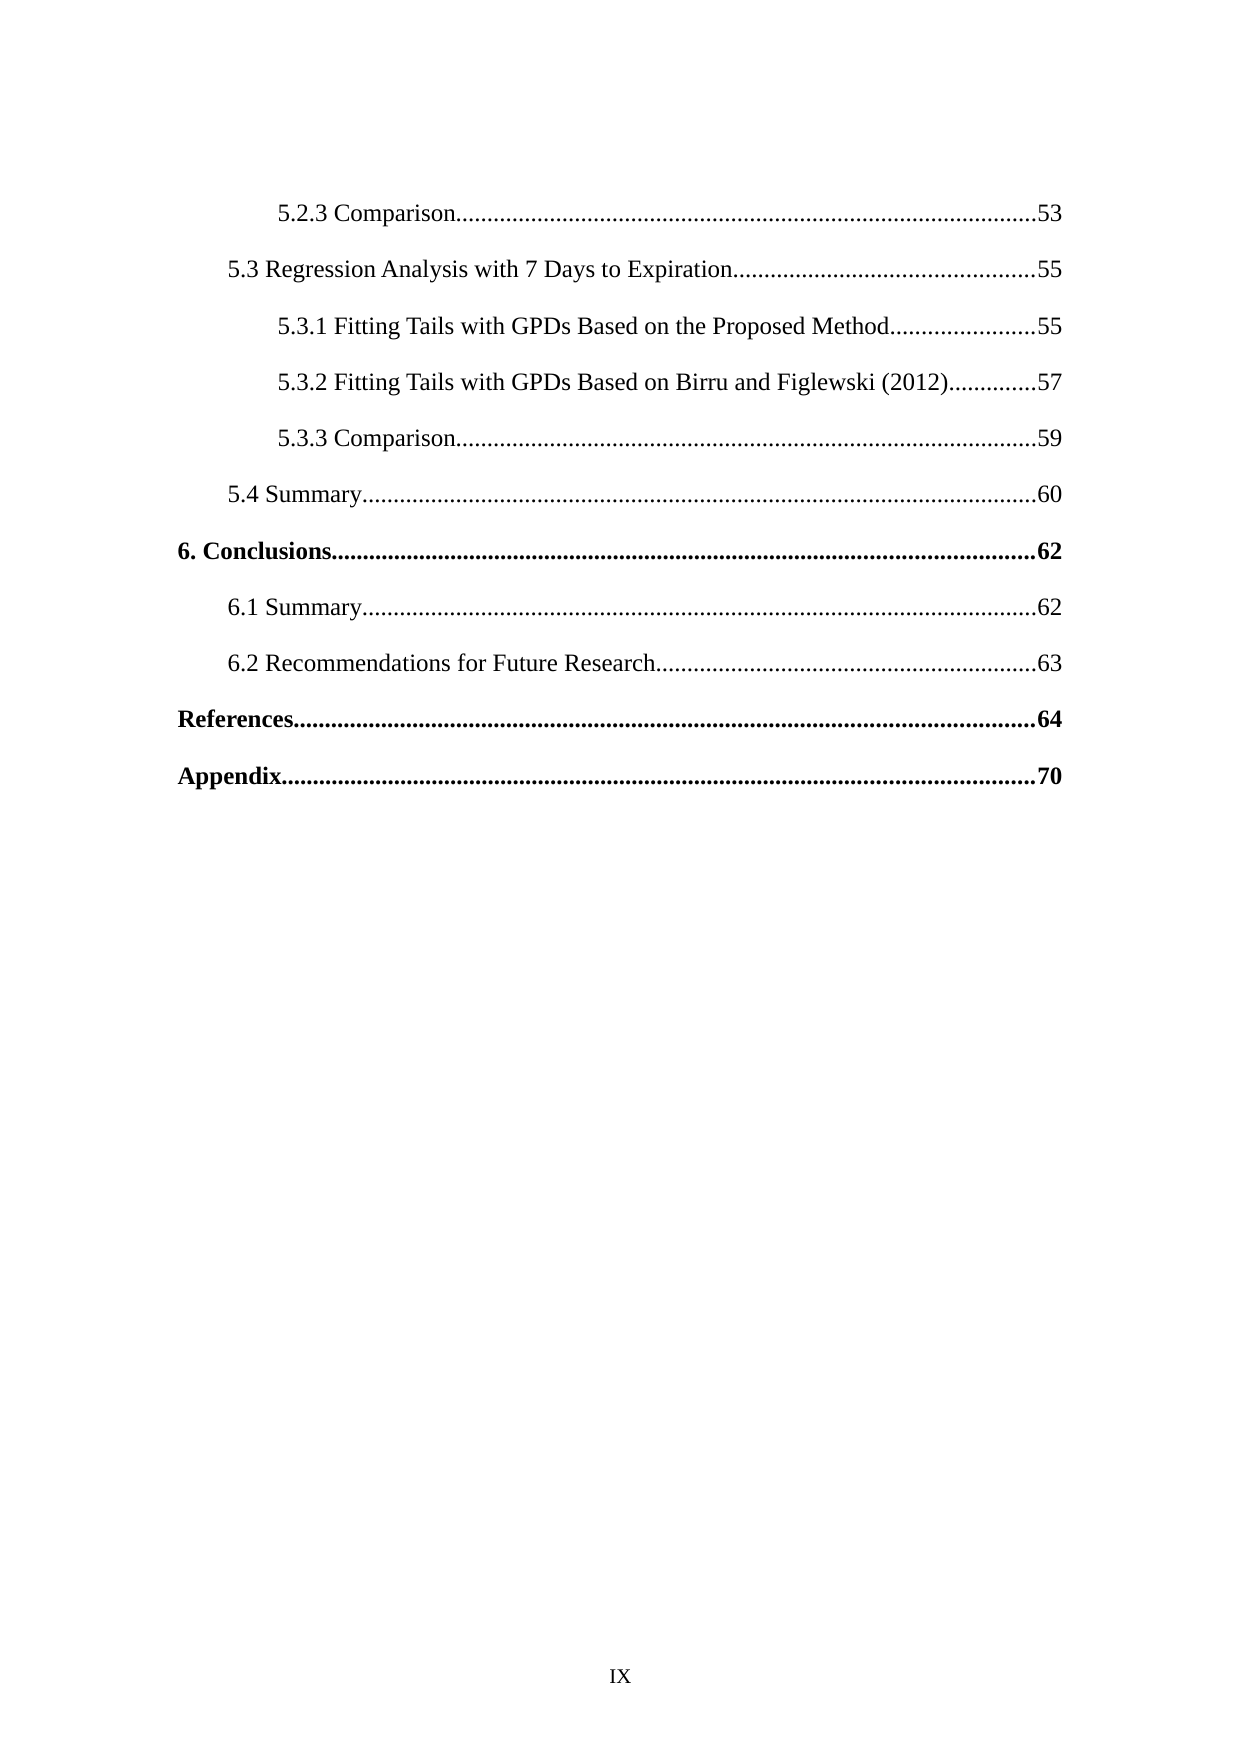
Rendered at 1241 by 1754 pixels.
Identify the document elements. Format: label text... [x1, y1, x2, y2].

text 6.2 Recommendations for Future Research 63 [177, 644, 1063, 681]
text 5.4 Summary 60 [177, 475, 1063, 513]
text 6. Conclusions 62 [177, 531, 1063, 569]
text 5.3 Regression Analysis with 7 Days to Expiration 55 [177, 250, 1063, 288]
text 5.3.2 Fitting Tails with GPDs Based on Birru and Figlewski (2012) 57 [277, 363, 1063, 400]
text 5.3.1 Fitting Tails with GPDs Based on the Proposed Method 55 [277, 306, 1063, 344]
text 5.3.3 Comparison 59 [277, 419, 1063, 456]
text Appendix 70 [177, 756, 1063, 794]
text 5.2.3 Comparison 53 [277, 194, 1063, 231]
text 6.1 Summary 62 [177, 588, 1063, 625]
text References 64 [177, 700, 1063, 738]
